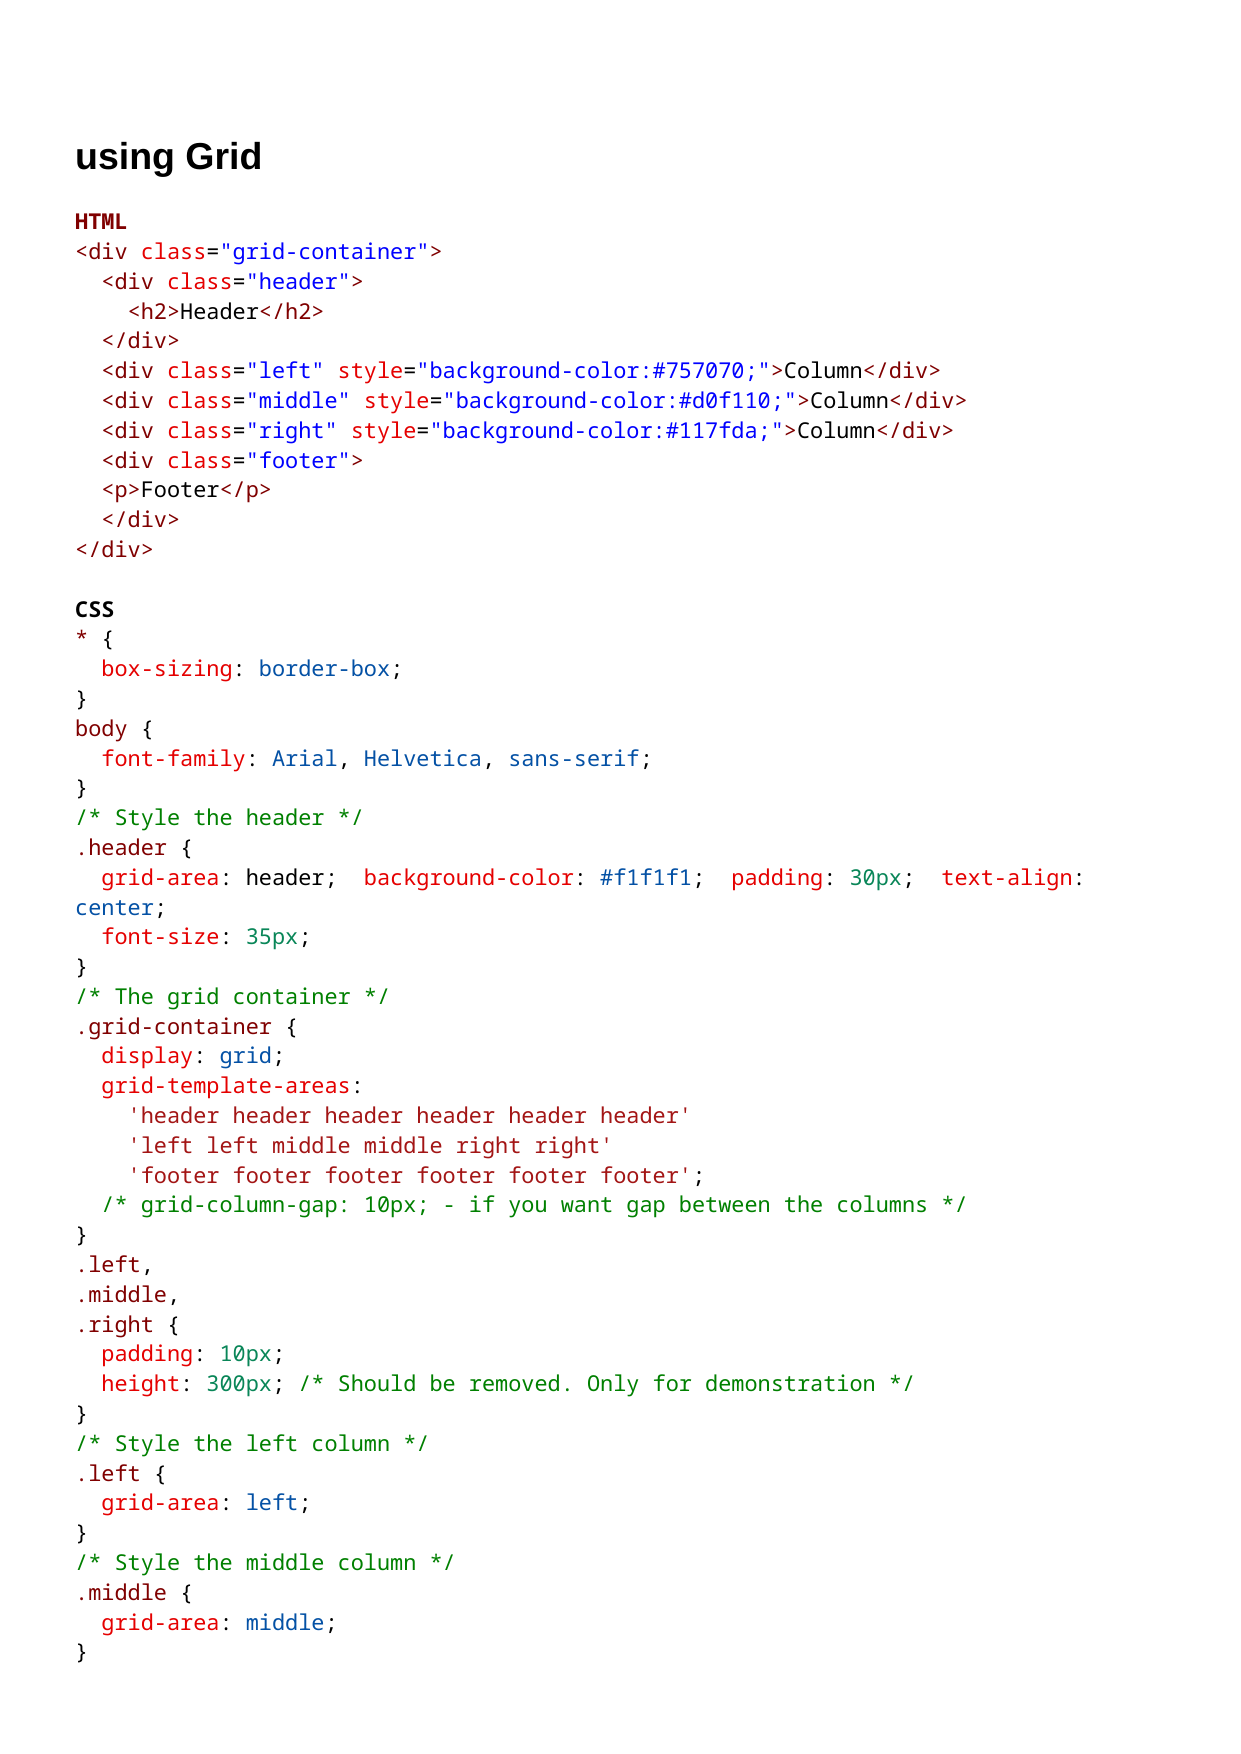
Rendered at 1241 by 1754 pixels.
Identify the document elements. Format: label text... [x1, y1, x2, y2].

text .header { [75, 832, 1165, 862]
text .middle { [75, 1577, 1165, 1606]
text <div class="header"> [75, 266, 1165, 296]
text <div class="footer"> [75, 444, 1165, 474]
text height: 300px; /* Should be removed. Only for demonstration */ [75, 1368, 1165, 1398]
text 'header header header header header header' [75, 1100, 1165, 1130]
text <div class="left" style="background-color:#757070;">Column</div> [75, 355, 1165, 385]
text body { [75, 713, 1165, 742]
subtitle using Grid [75, 134, 1165, 177]
text } [75, 1636, 1165, 1666]
text .right { [75, 1308, 1165, 1338]
text </div> [75, 534, 1165, 564]
text box-sizing: border-box; [75, 653, 1165, 683]
text * { [75, 623, 1165, 653]
text grid-area: left; [75, 1487, 1165, 1517]
text /* The grid container */ [75, 981, 1165, 1011]
text } [75, 683, 1165, 713]
text <h2>Header</h2> [75, 296, 1165, 325]
text HTML [75, 206, 1165, 236]
text } [75, 772, 1165, 802]
text </div> [75, 325, 1165, 355]
text padding: 10px; [75, 1338, 1165, 1368]
text /* Style the middle column */ [75, 1547, 1165, 1577]
text font-family: Arial, Helvetica, sans-serif; [75, 742, 1165, 772]
text font-size: 35px; [75, 921, 1165, 951]
text 'left left middle middle right right' [75, 1130, 1165, 1159]
text } [75, 951, 1165, 981]
text .left, [75, 1249, 1165, 1279]
text .middle, [75, 1279, 1165, 1308]
text .left { [75, 1457, 1165, 1487]
text grid-area: middle; [75, 1606, 1165, 1636]
text } [75, 1517, 1165, 1547]
text .grid-container { [75, 1011, 1165, 1040]
text } [75, 1398, 1165, 1428]
text <p>Footer</p> [75, 474, 1165, 504]
text grid-area: header; background-color: #f1f1f1; padding: 30px; text-align: center; [75, 862, 1165, 921]
text </div> [75, 504, 1165, 534]
text } [75, 1219, 1165, 1249]
text <div class="grid-container"> [75, 236, 1165, 266]
text 'footer footer footer footer footer footer'; [75, 1159, 1165, 1189]
text /* Style the left column */ [75, 1428, 1165, 1457]
text CSS [75, 593, 1165, 623]
text display: grid; [75, 1040, 1165, 1070]
text <div class="middle" style="background-color:#d0f110;">Column</div> [75, 385, 1165, 415]
text /* grid-column-gap: 10px; - if you want gap between the columns */ [75, 1189, 1165, 1219]
text <div class="right" style="background-color:#117fda;">Column</div> [75, 415, 1165, 444]
text grid-template-areas: [75, 1070, 1165, 1100]
text /* Style the header */ [75, 802, 1165, 832]
